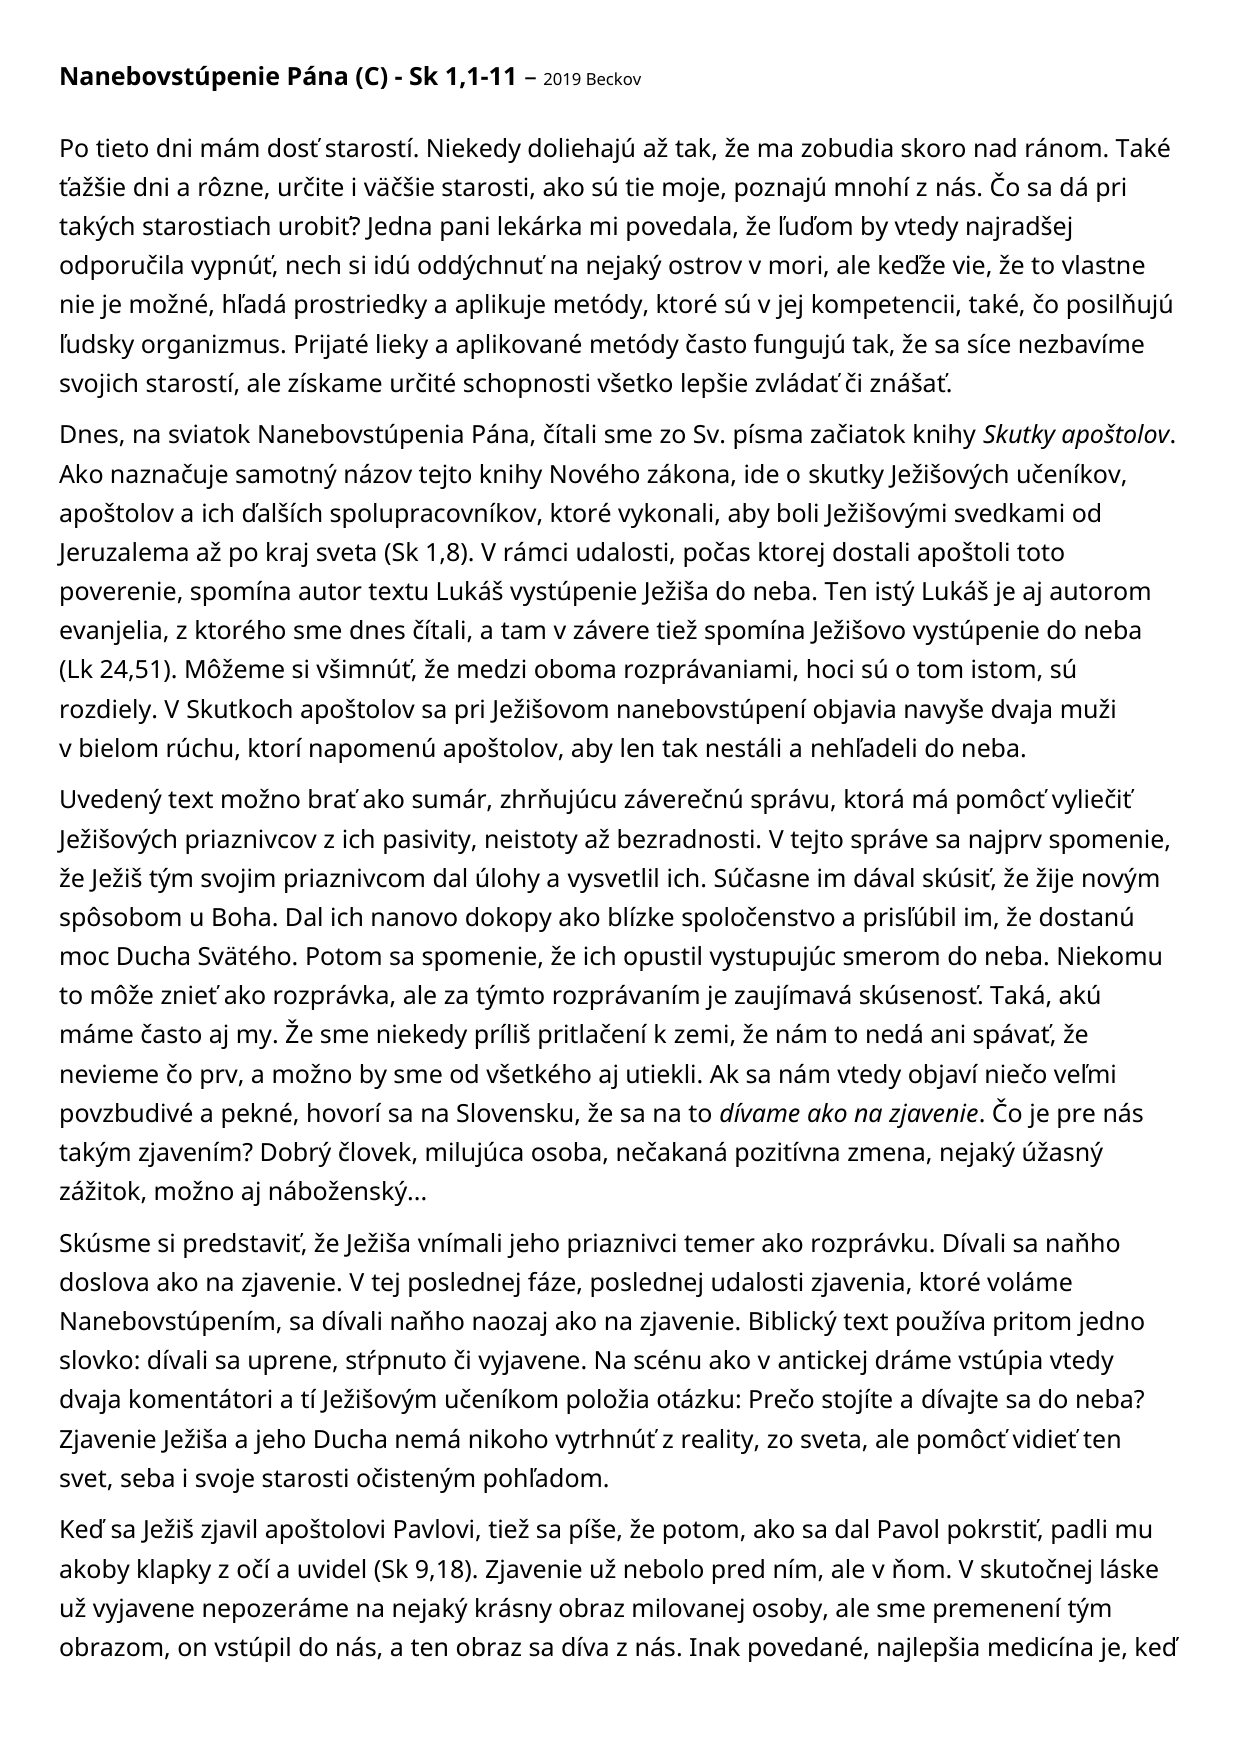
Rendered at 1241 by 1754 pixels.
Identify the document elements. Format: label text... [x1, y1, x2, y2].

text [59, 1512, 1181, 1664]
text Uvedený text možno brať ako sumár, zhrňujúcu záverečnú správu, ktorá má pomôcť vyliečiť Ježišových priaznivcov z ich pasivity, neistoty až bezradnosti. V tejto správe sa najprv spomenie, že Ježiš tým svojim priaznivcom dal úlohy a vysvetlil ich. Súčasne im dával skúsiť, že žije novým spôsobom u Boha. Dal ich nanovo dokopy ako blízke spoločenstvo a prisľúbil im, že dostanú moc Ducha Svätého. Potom sa spomenie, že ich opustil vystupujúc smerom do neba. Niekomu to môže znieť ako rozprávka, ale za týmto rozprávaním je zaujímavá skúsenosť. Taká, akú máme často aj my. Že sme niekedy príliš pritlačení k zemi, že nám to nedá ani spávať, že nevieme čo prv, a možno by sme od všetkého aj utiekli. Ak sa nám vtedy objaví niečo veľmi povzbudivé a pekné, hovorí sa na Slovensku, že sa na to dívame ako na zjavenie. Čo je pre nás takým zjavením? Dobrý človek, milujúca osoba, nečakaná pozitívna zmena, nejaký úžasný zážitok, možno aj náboženský... [59, 782, 1181, 1208]
text Po tieto dni mám dosť starostí. Niekedy doliehajú až tak, že ma zobudia skoro nad ránom. Také ťažšie dni a rôzne, určite i väčšie starosti, ako sú tie moje, poznajú mnohí z nás. Čo sa dá pri takých starostiach urobiť? Jedna pani lekárka mi povedala, že ľuďom by vtedy najradšej odporučila vypnúť, nech si idú oddýchnuť na nejaký ostrov v mori, ale keďže vie, že to vlastne nie je možné, hľadá prostriedky a aplikuje metódy, ktoré sú v jej kompetencii, také, čo posilňujú ľudsky organizmus. Prijaté lieky a aplikované metódy často fungujú tak, že sa síce nezbavíme svojich starostí, ale získame určité schopnosti všetko lepšie zvládať či znášať. [59, 130, 1181, 399]
text Nanebovstúpenie Pána (C) - Sk 1,1-11 – 2019 Beckov [59, 59, 1181, 126]
text Skúsme si predstaviť, že Ježiša vnímali jeho priaznivci temer ako rozprávku. Dívali sa naňho doslova ako na zjavenie. V tej poslednej fáze, poslednej udalosti zjavenia, ktoré voláme Nanebovstúpením, sa dívali naňho naozaj ako na zjavenie. Biblický text používa pritom jedno slovko: dívali sa uprene, stŕpnuto či vyjavene. Na scénu ako v antickej dráme vstúpia vtedy dvaja komentátori a tí Ježišovým učeníkom položia otázku: Prečo stojíte a dívajte sa do neba? Zjavenie Ježiša a jeho Ducha nemá nikoho vytrhnúť z reality, zo sveta, ale pomôcť vidieť ten svet, seba i svoje starosti očisteným pohľadom. [59, 1225, 1181, 1494]
text Dnes, na sviatok Nanebovstúpenia Pána, čítali sme zo Sv. písma začiatok knihy Skutky apoštolov. Ako naznačuje samotný názov tejto knihy Nového zákona, ide o skutky Ježišových učeníkov, apoštolov a ich ďalších spolupracovníkov, ktoré vykonali, aby boli Ježišovými svedkami od Jeruzalema až po kraj sveta (Sk 1,8). V rámci udalosti, počas ktorej dostali apoštoli toto poverenie, spomína autor textu Lukáš vystúpenie Ježiša do neba. Ten istý Lukáš je aj autorom evanjelia, z ktorého sme dnes čítali, a tam v závere tiež spomína Ježišovo vystúpenie do neba (Lk 24,51). Môžeme si všimnúť, že medzi oboma rozprávaniami, hoci sú o tom istom, sú rozdiely. V Skutkoch apoštolov sa pri Ježišovom nanebovstúpení objavia navyše dvaja muži v bielom rúchu, ktorí napomenú apoštolov, aby len tak nestáli a nehľadeli do neba. [59, 417, 1181, 764]
